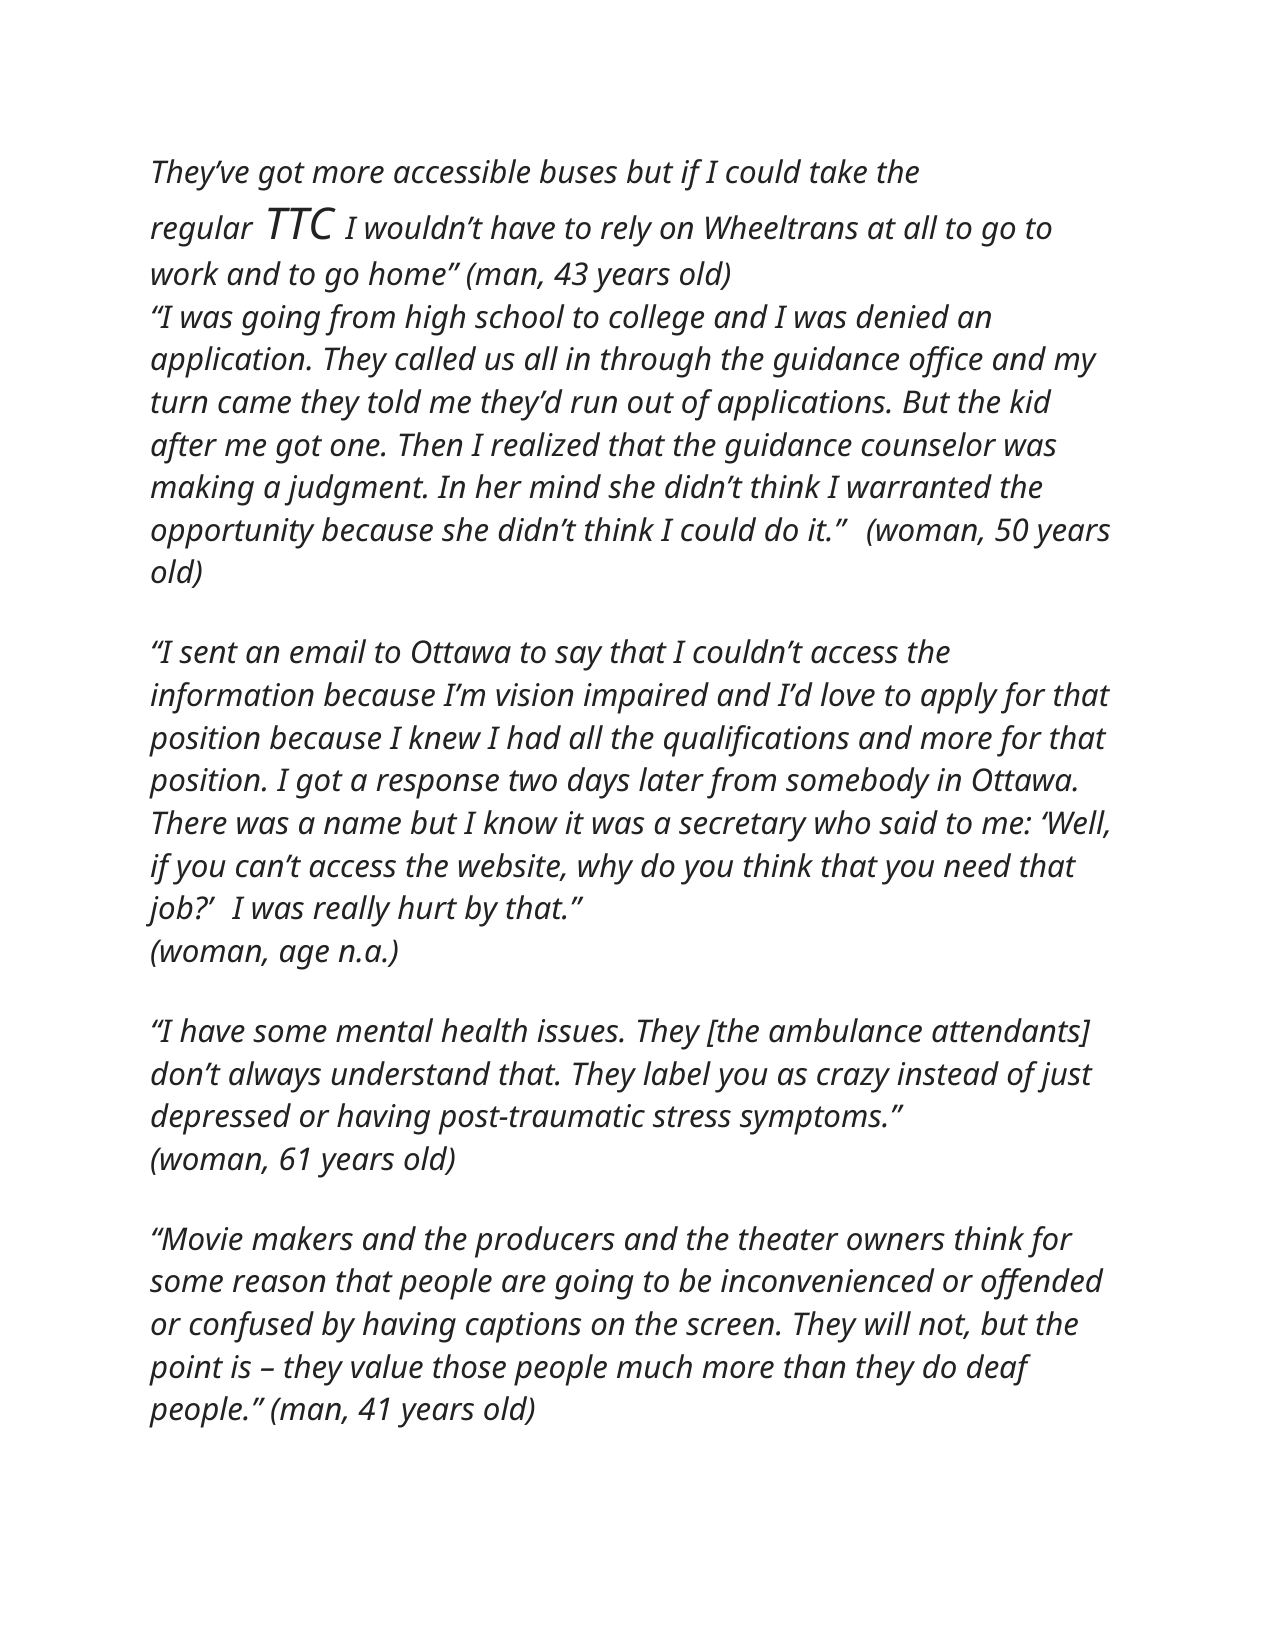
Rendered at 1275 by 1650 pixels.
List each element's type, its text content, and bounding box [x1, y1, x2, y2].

text “Movie makers and the producers and the theater owners think for some reason that people are going to be inconvenienced or offended or confused by having captions on the screen. They will not, but the point is – they value those people much more than they do deaf people.” (man, 41 years old) [150, 1217, 1125, 1430]
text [150, 150, 1125, 295]
text “I have some mental health issues. They [the ambulance attendants] don’t always understand that. They label you as crazy instead of just depressed or having post-traumatic stress symptoms.” (woman, 61 years old) [150, 1009, 1125, 1179]
text “I was going from high school to college and I was denied an application. They called us all in through the guidance office and my turn came they told me they’d run out of applications. But the kid after me got one. Then I realized that the guidance counselor was making a judgment. In her mind she didn’t think I warranted the opportunity because she didn’t think I could do it.” (woman, 50 years old) [150, 295, 1125, 593]
text “I sent an email to Ottawa to say that I couldn’t access the information because I’m vision impaired and I’d love to apply for that position because I knew I had all the qualifications and more for that position. I got a response two days later from somebody in Ottawa. There was a name but I know it was a secretary who said to me: ‘Well, if you can’t access the website, why do you think that you need that job?’ I was really hurt by that.” (woman, age n.a.) [150, 631, 1125, 971]
